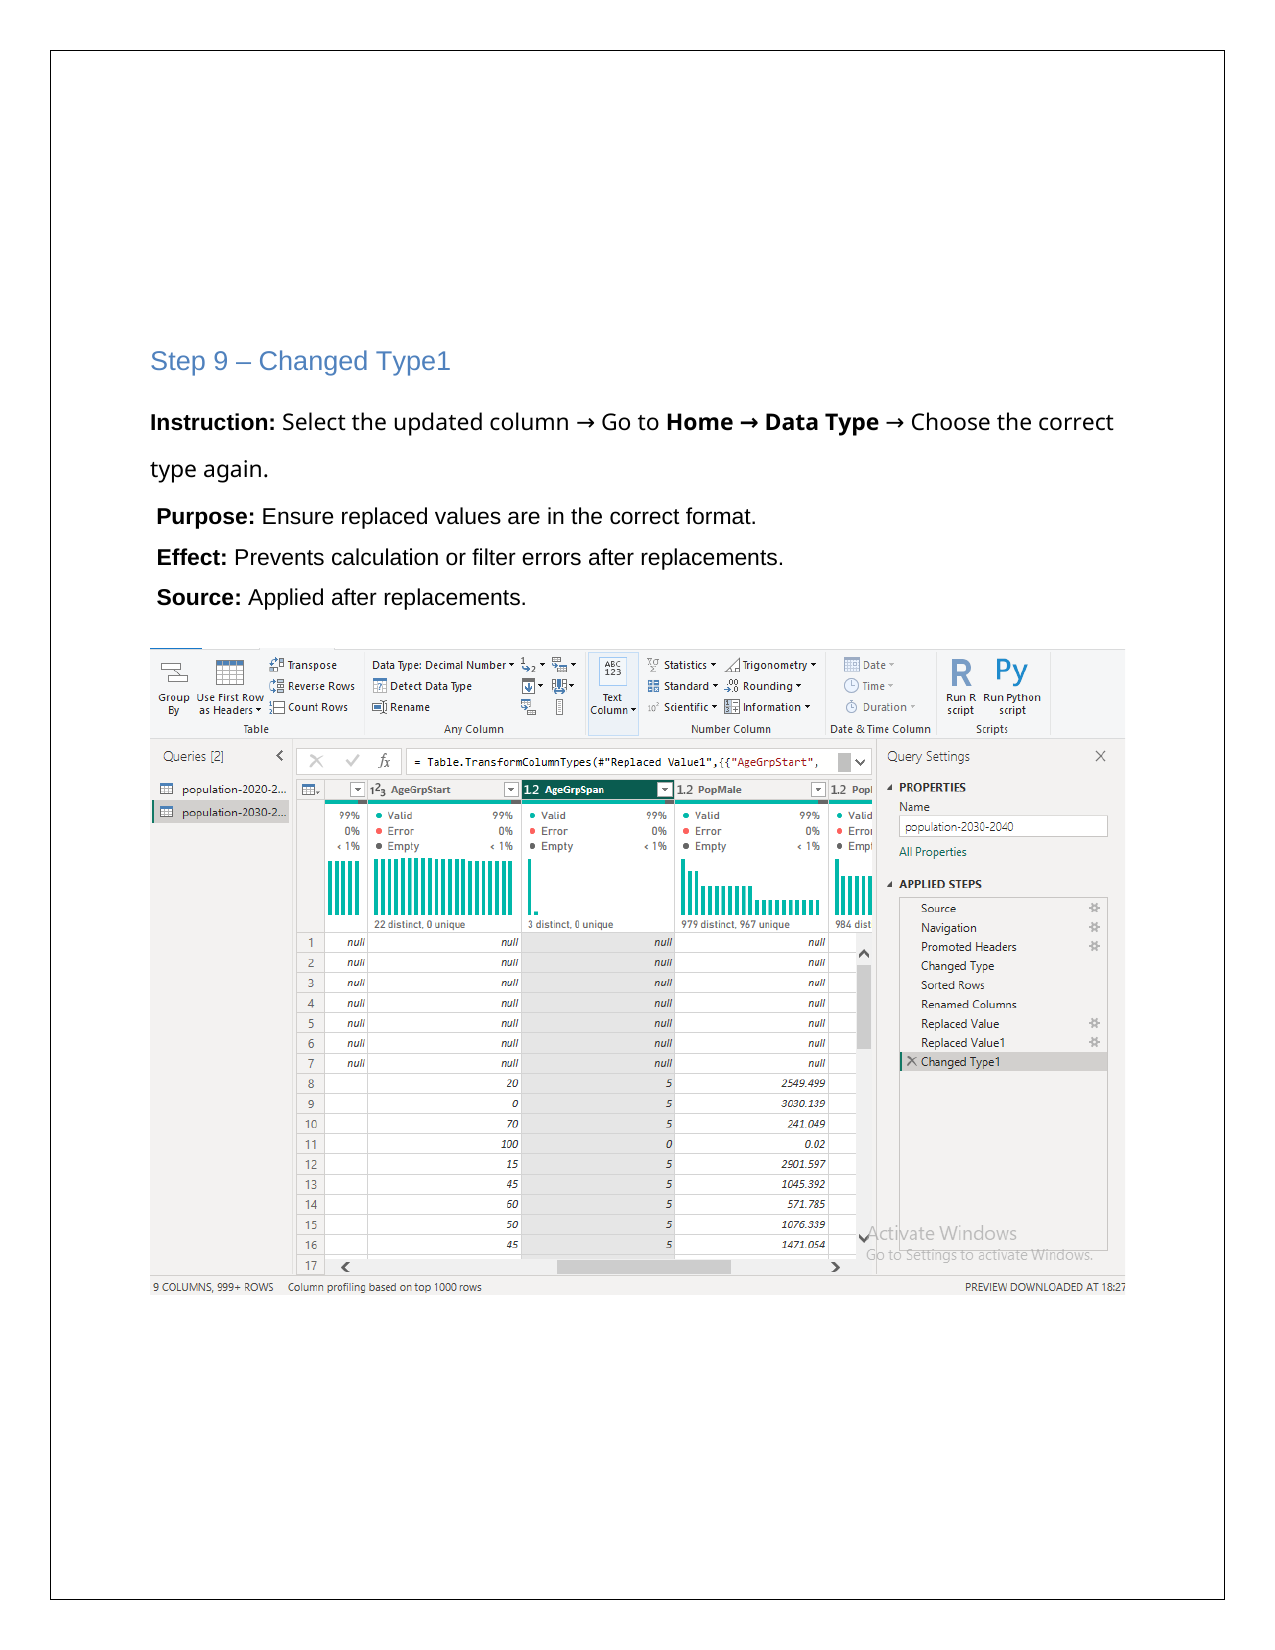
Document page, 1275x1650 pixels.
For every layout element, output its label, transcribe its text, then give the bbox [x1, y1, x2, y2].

text Instruction: Select the updated column → Go to Home → Data Type → Choose the correct type again. Purpose: Ensure replaced values are in the correct format. Effect: Prevents calculation or filter errors after replacements. Source: Applied after replacements. [150, 406, 1125, 610]
picture [150, 648, 1125, 1295]
subtitle Step 9 – Changed Type1 [150, 345, 1125, 377]
